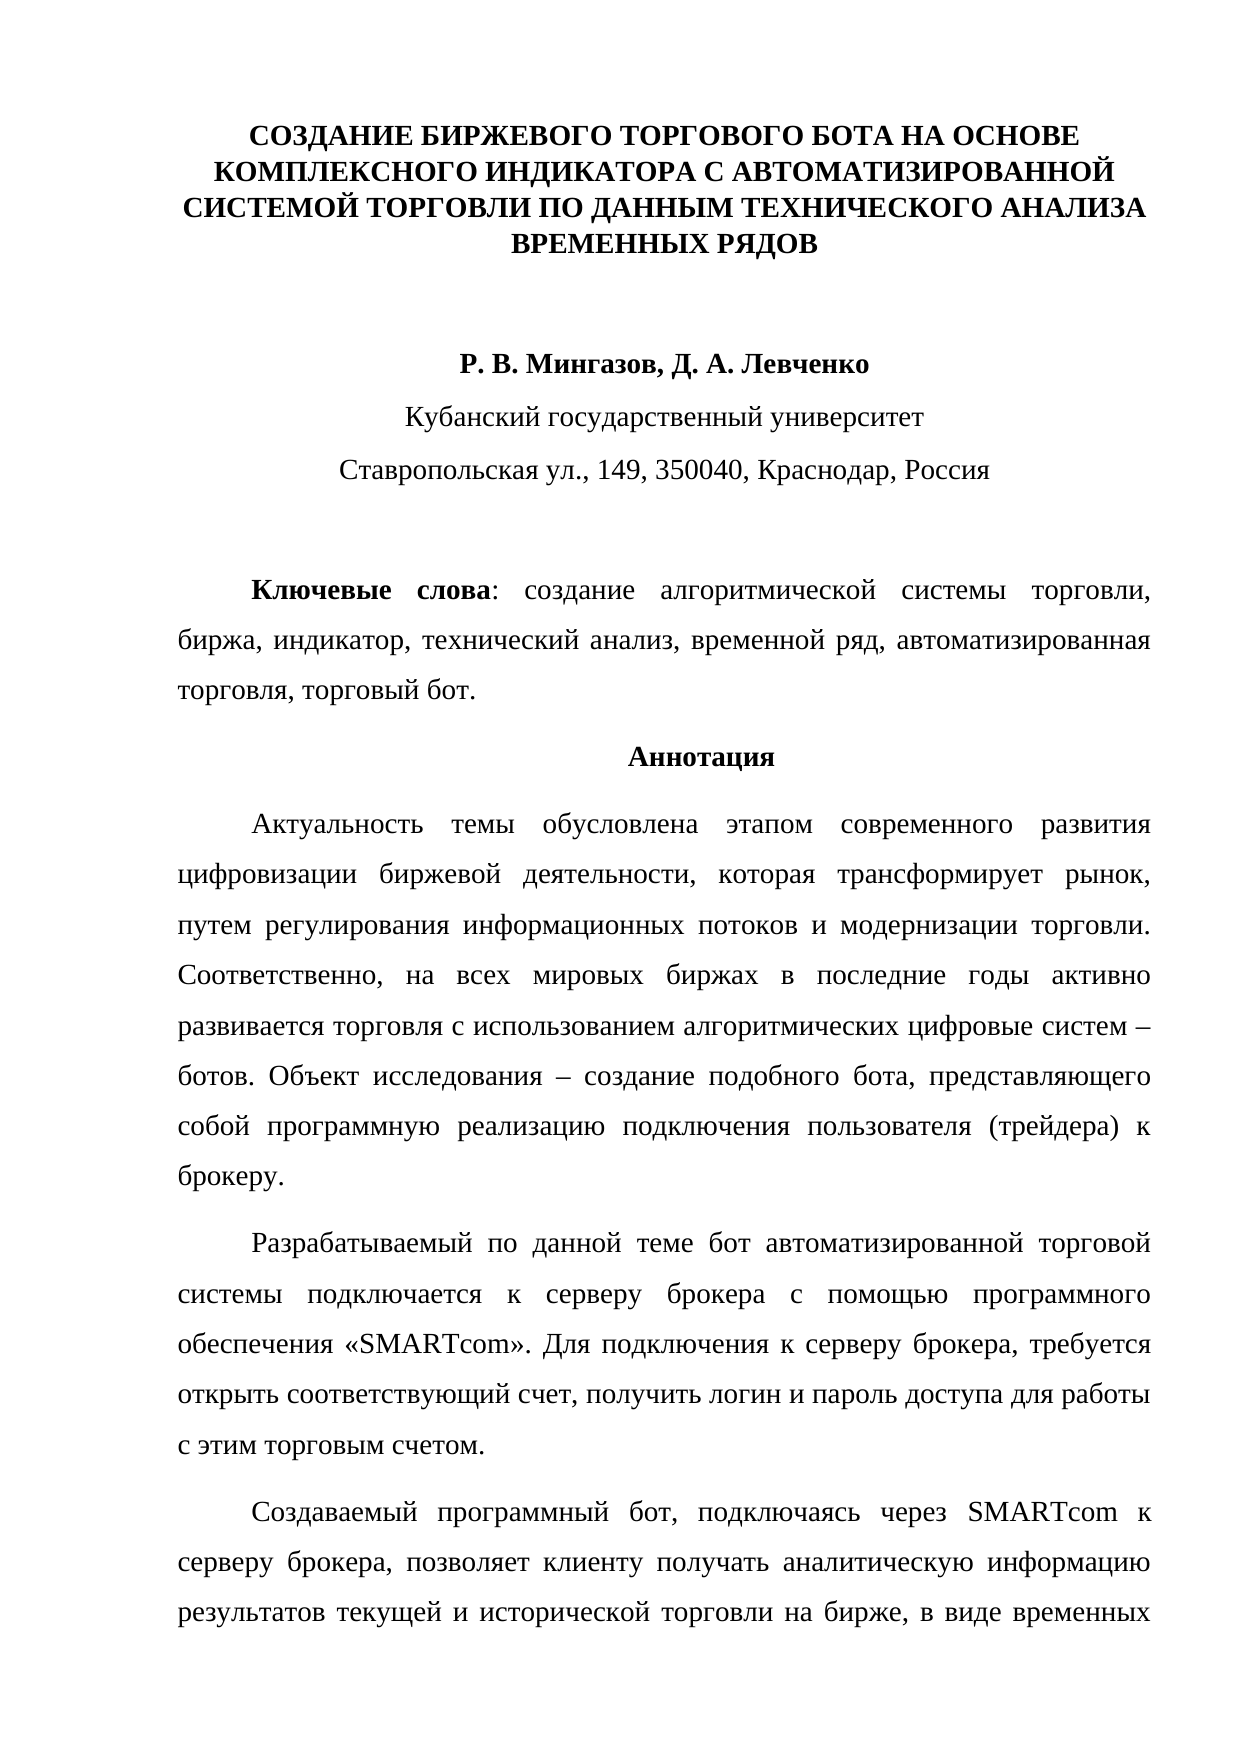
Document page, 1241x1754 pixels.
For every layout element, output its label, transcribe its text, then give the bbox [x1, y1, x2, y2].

text Ключевые слова: создание алгоритмической системы торговли, биржа, индикатор, технический анализ, временной ряд, автоматизированная торговля, торговый бот. [177, 572, 1152, 706]
text СОЗДАНИЕ БИРЖЕВОГО ТОРГОВОГО БОТА НА ОСНОВЕ КОМПЛЕКСНОГО ИНДИКАТОРА С АВТОМАТИЗИРОВАННОЙ СИСТЕМОЙ ТОРГОВЛИ ПО ДАННЫМ ТЕХНИЧЕСКОГО АНАЛИЗА ВРЕМЕННЫХ РЯДОВ [177, 118, 1152, 260]
text Ставропольская ул., 149, 350040, Краснодар, Россия [177, 452, 1152, 486]
text Р. В. Мингазов, Д. А. Левченко [177, 346, 1152, 380]
text Аннотация [177, 739, 1152, 773]
text Разрабатываемый по данной теме бот автоматизированной торговой системы подключается к серверу брокера с помощью программного обеспечения «SMARTcom». Для подключения к серверу брокера, требуется открыть соответствующий счет, получить логин и пароль доступа для работы с этим торговым счетом. [177, 1226, 1152, 1460]
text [177, 1494, 1152, 1628]
text Кубанский государственный университет [177, 399, 1152, 433]
text Актуальность темы обусловлена этапом современного развития цифровизации биржевой деятельности, которая трансформирует рынок, путем регулирования информационных потоков и модернизации торговли. Соответственно, на всех мировых биржах в последние годы активно развивается торговля с использованием алгоритмических цифровые систем – ботов. Объект исследования – создание подобного бота, представляющего собой программную реализацию подключения пользователя (трейдера) к брокеру. [177, 806, 1152, 1192]
